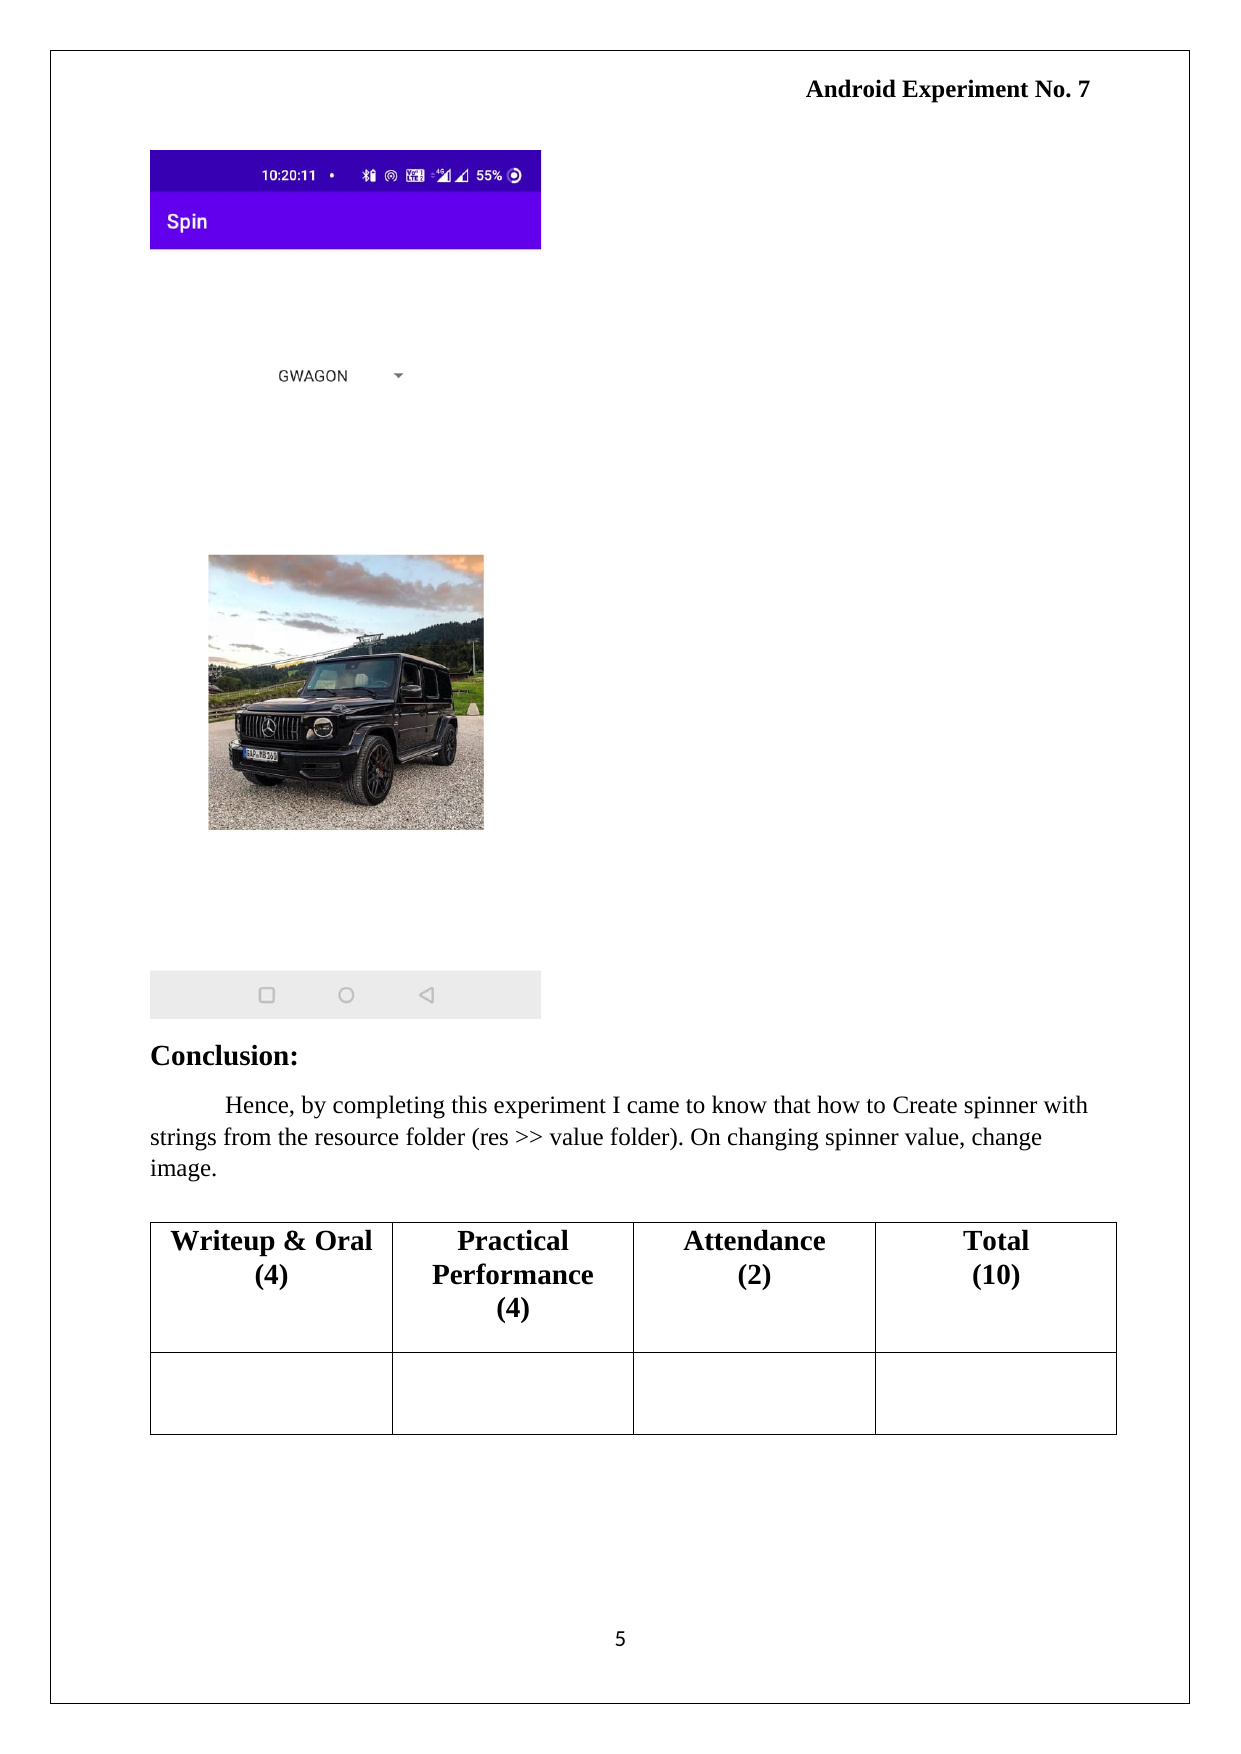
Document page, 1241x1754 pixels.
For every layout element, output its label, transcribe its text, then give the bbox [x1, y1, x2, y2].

text Hence, by completing this experiment I came to know that how to Create spinner with strings from the resource folder (res >> value folder). On changing spinner value, change image. [150, 1091, 1090, 1181]
table_cell [393, 1353, 633, 1434]
table_header Total (10) [876, 1223, 1116, 1352]
table_header Practical Performance (4) [393, 1223, 633, 1352]
table_header Attendance (2) [634, 1223, 875, 1352]
table_cell [151, 1353, 392, 1434]
table_cell [634, 1353, 875, 1434]
text Conclusion: [150, 1038, 1090, 1071]
table_cell [876, 1353, 1116, 1434]
table_header Writeup & Oral (4) [151, 1223, 392, 1352]
picture [150, 150, 542, 1019]
